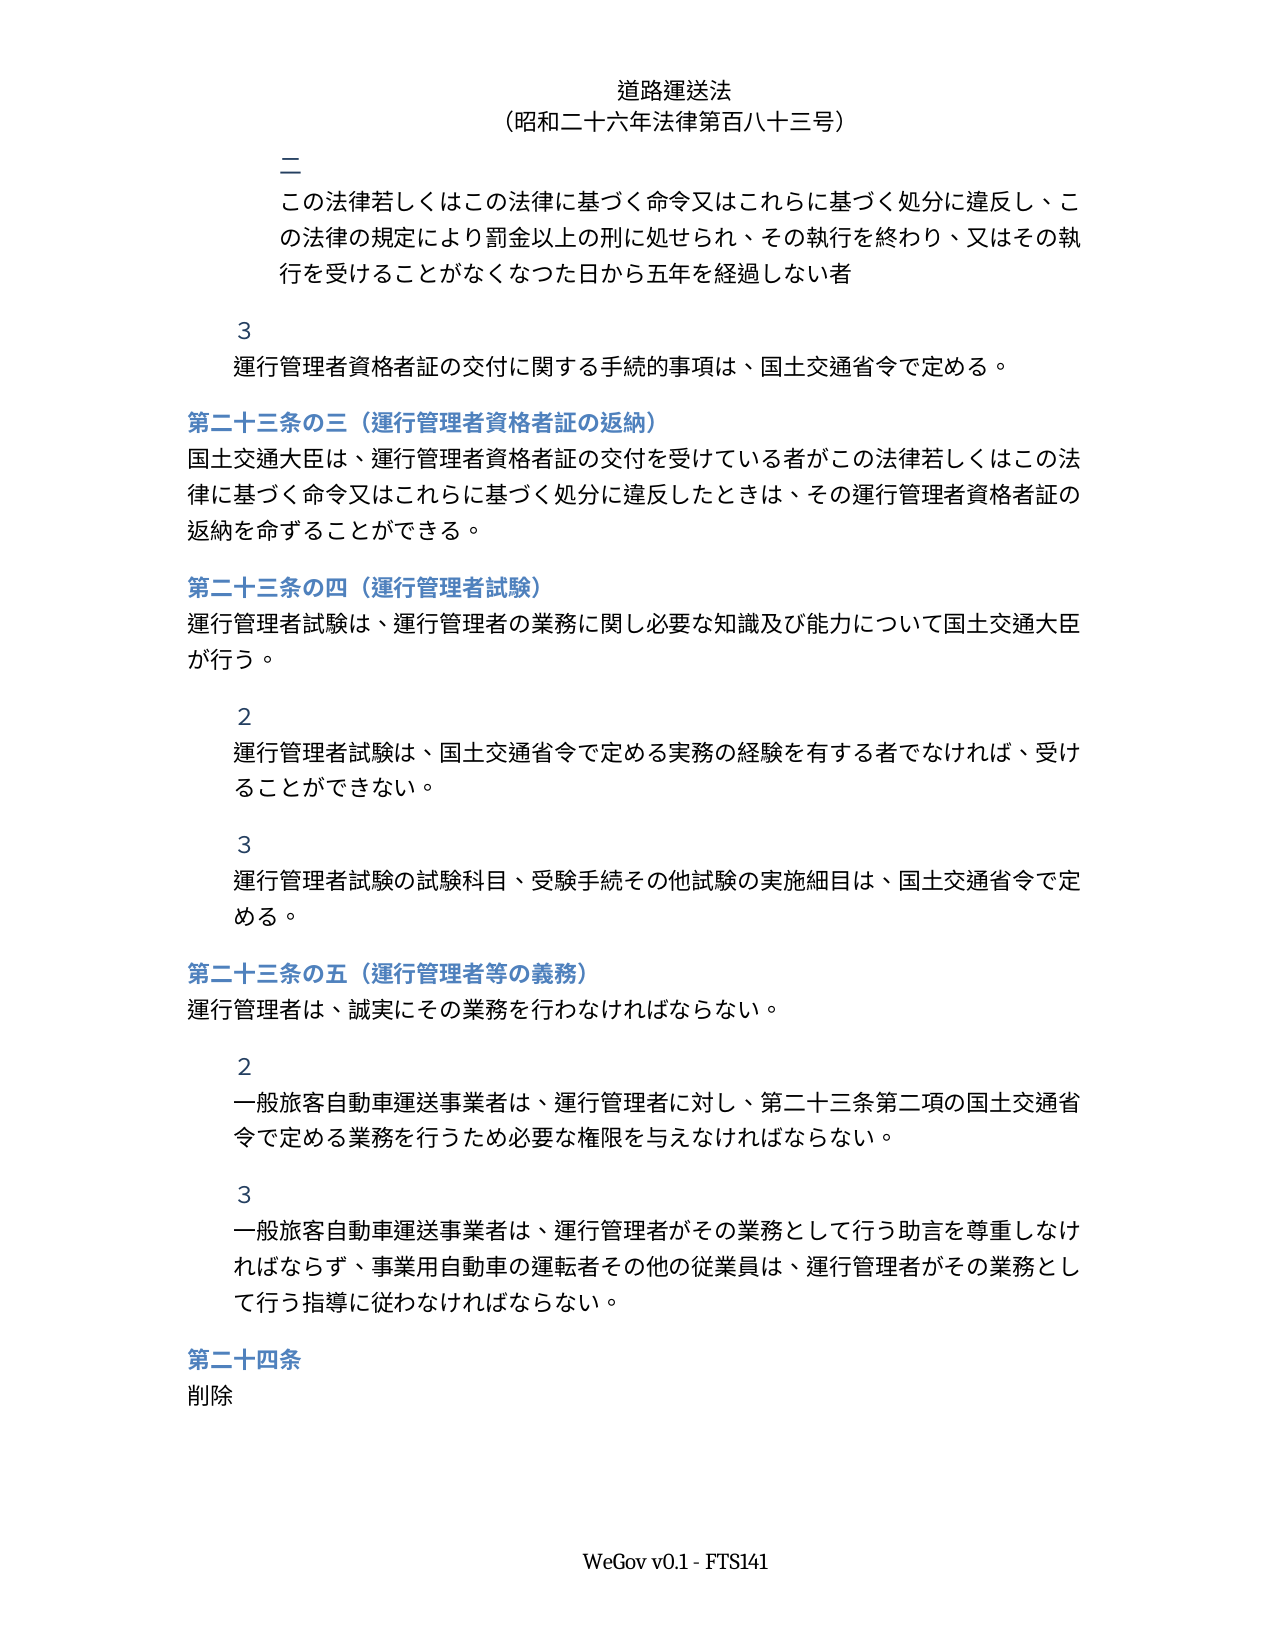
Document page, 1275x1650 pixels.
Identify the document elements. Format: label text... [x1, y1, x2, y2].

subtitle ３ [233, 1179, 1087, 1210]
subtitle ２ [233, 1051, 1087, 1082]
text 運行管理者試験の試験科目、受験手続その他試験の実施細目は、国土交通省令で定める。 [233, 865, 1087, 932]
subtitle 第二十三条の四（運行管理者試験） [187, 572, 1087, 603]
text 運行管理者資格者証の交付に関する手続的事項は、国土交通省令で定める。 [233, 351, 1087, 382]
text 運行管理者試験は、運行管理者の業務に関し必要な知識及び能力について国土交通大臣が行う。 [187, 608, 1087, 675]
subtitle ３ [233, 314, 1087, 346]
text この法律若しくはこの法律に基づく命令又はこれらに基づく処分に違反し、この法律の規定により罰金以上の刑に処せられ、その執行を終わり、又はその執行を受けることがなくなつた日から五年を経過しない者 [279, 186, 1087, 289]
text 削除 [187, 1380, 1087, 1411]
text 一般旅客自動車運送事業者は、運行管理者に対し、第二十三条第二項の国土交通省令で定める業務を行うため必要な権限を与えなければならない。 [233, 1086, 1087, 1154]
subtitle 二 [279, 150, 1087, 181]
subtitle 第二十三条の三（運行管理者資格者証の返納） [187, 407, 1087, 438]
text 運行管理者試験は、国土交通省令で定める実務の経験を有する者でなければ、受けることができない。 [233, 736, 1087, 804]
text 一般旅客自動車運送事業者は、運行管理者がその業務として行う助言を尊重しなければならず、事業用自動車の運転者その他の従業員は、運行管理者がその業務として行う指導に従わなければならない。 [233, 1215, 1087, 1318]
text 国土交通大臣は、運行管理者資格者証の交付を受けている者がこの法律若しくはこの法律に基づく命令又はこれらに基づく処分に違反したときは、その運行管理者資格者証の返納を命ずることができる。 [187, 443, 1087, 546]
subtitle 第二十三条の五（運行管理者等の義務） [187, 958, 1087, 989]
subtitle 第二十四条 [187, 1344, 1087, 1375]
subtitle ２ [233, 701, 1087, 732]
subtitle ３ [233, 829, 1087, 860]
text 運行管理者は、誠実にその業務を行わなければならない。 [187, 994, 1087, 1025]
